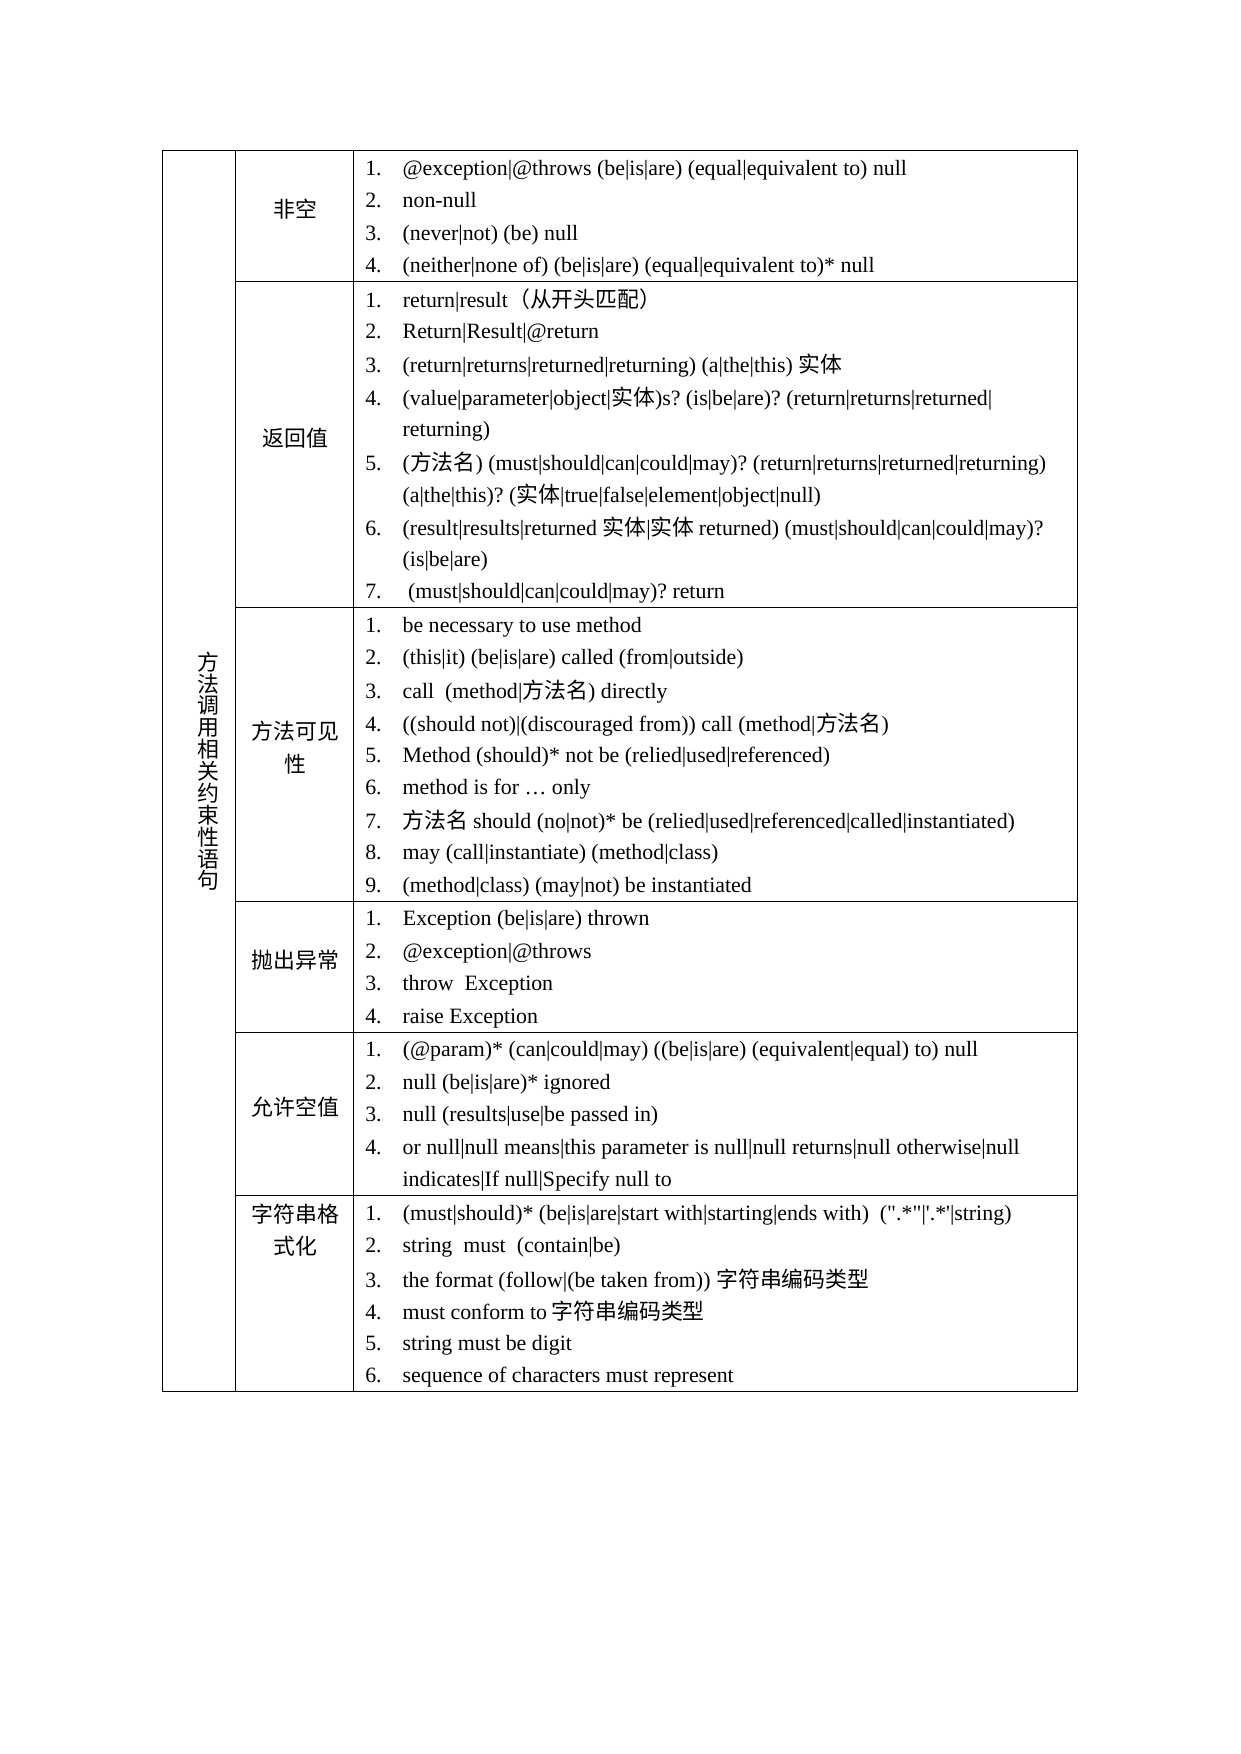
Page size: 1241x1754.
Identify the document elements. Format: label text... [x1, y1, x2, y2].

table_cell 方法可见性 [236, 608, 353, 901]
table_cell (@param)* (can|could|may) ((be|is|are) (equivalent|equal) to) null null (be|is|are)* ignored null (results|use|be passed in) or null|null means|this parameter is null|null returns|null otherwise|null indicates|If null|Specify null to [354, 1033, 1077, 1195]
table_cell be necessary to use method (this|it) (be|is|are) called (from|outside) call (method|方法名) directly ((should not)|(discouraged from)) call (method|方法名) Method (should)* not be (relied|used|referenced) method is for … only 方法名 should (no|not)* be (relied|used|referenced|called|instantiated) may (call|instantiate) (method|class) (method|class) (may|not) be instantiated [354, 608, 1077, 901]
table_cell 方法调用相关约束性语句 [163, 151, 235, 1391]
table_cell 抛出异常 [236, 902, 353, 1032]
table_cell 返回值 [236, 282, 353, 607]
table_cell 允许空值 [236, 1033, 353, 1195]
table_cell @exception|@throws (be|is|are) (equal|equivalent to) null non-null (never|not) (be) null (neither|none of) (be|is|are) (equal|equivalent to)* null [354, 151, 1077, 281]
table_cell 非空 [236, 151, 353, 281]
table_cell 字符串格式化 [236, 1196, 353, 1391]
table_cell Exception (be|is|are) thrown @exception|@throws throw Exception raise Exception [354, 902, 1077, 1032]
table_cell return|result（从开头匹配） Return|Result|@return (return|returns|returned|returning) (a|the|this) 实体 (value|parameter|object|实体)s? (is|be|are)? (return|returns|returned|returning) (方法名) (must|should|can|could|may)? (return|returns|returned|returning) (a|the|this)? (实体|true|false|element|object|null) (result|results|returned 实体|实体returned) (must|should|can|could|may)? (is|be|are) (must|should|can|could|may)? return [354, 282, 1077, 607]
table_cell (must|should)* (be|is|are|start with|starting|ends with) (".*"|'.*'|string) string must (contain|be) the format (follow|(be taken from)) 字符串编码类型 must conform to字符串编码类型 string must be digit sequence of characters must represent [354, 1196, 1077, 1391]
